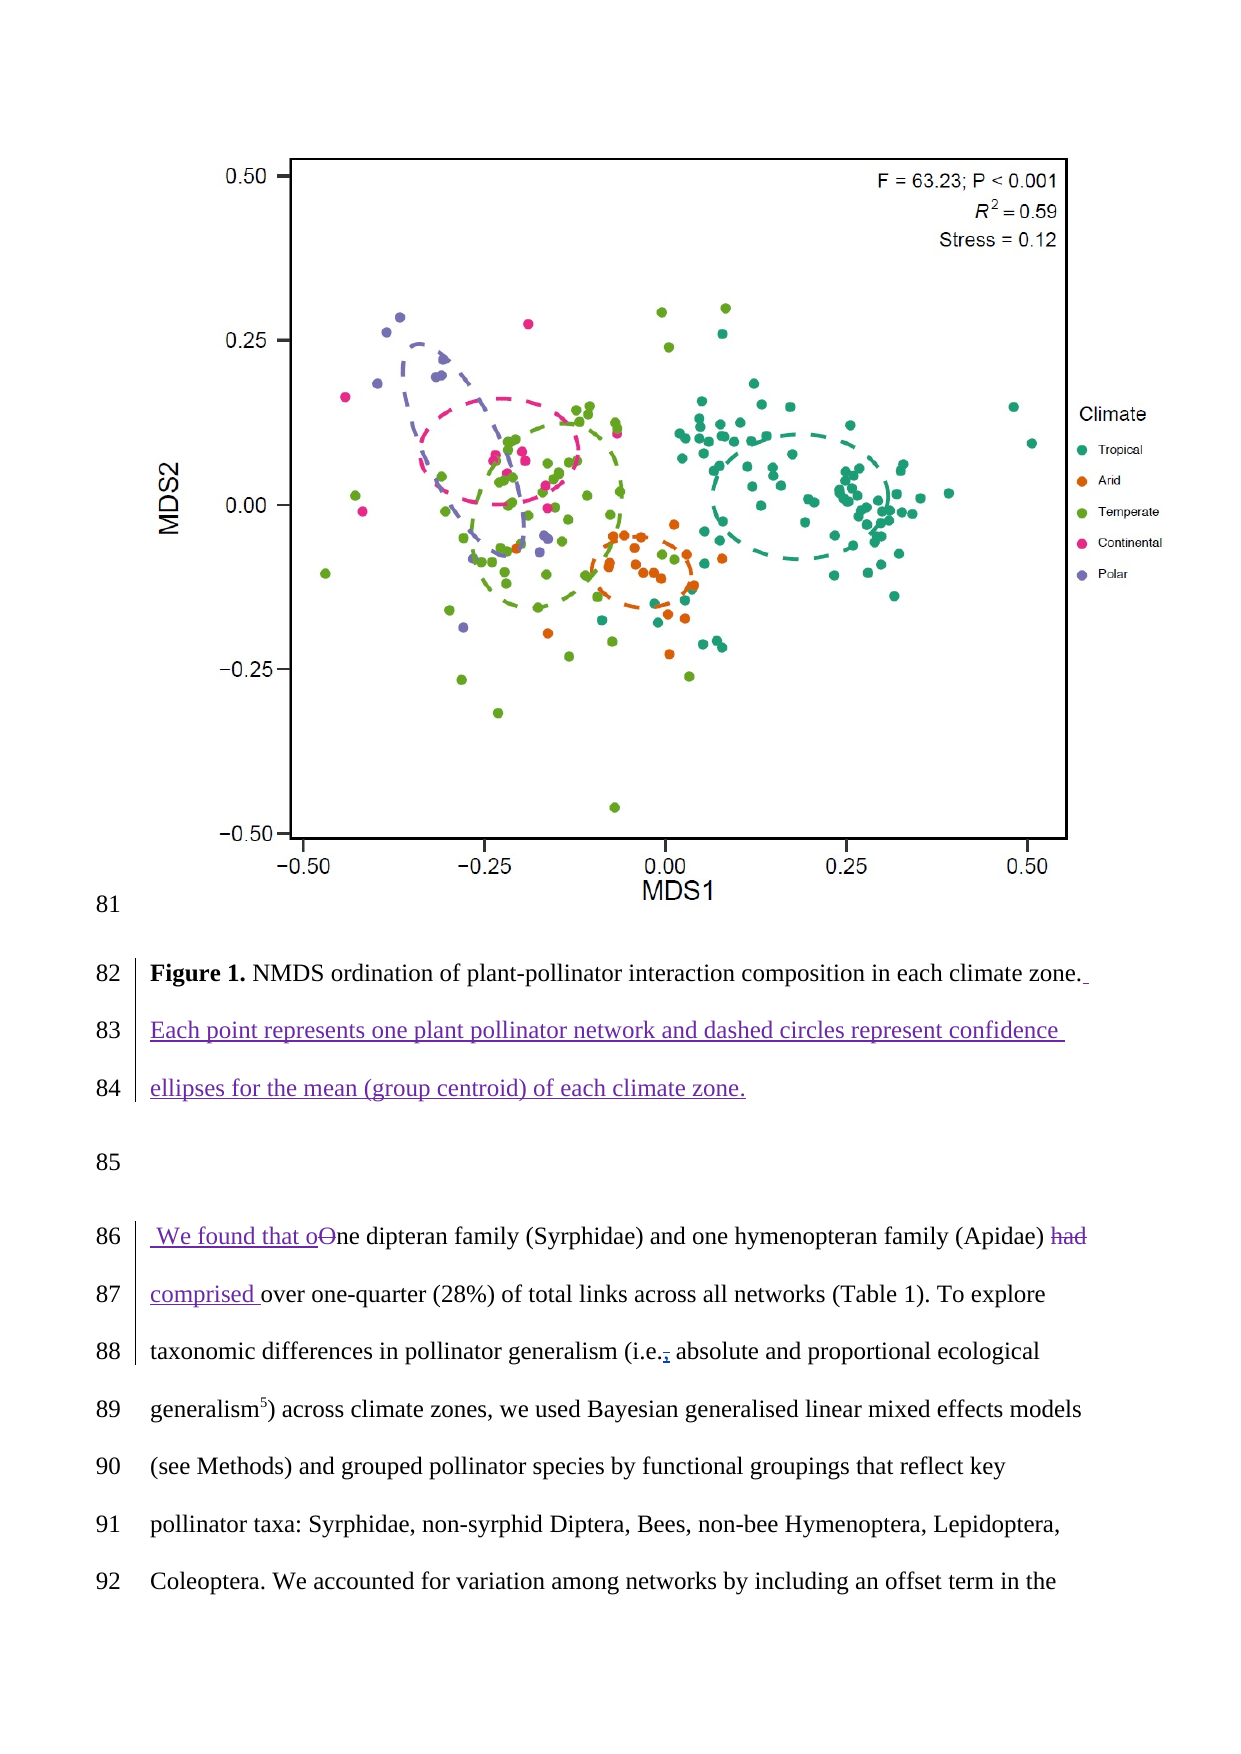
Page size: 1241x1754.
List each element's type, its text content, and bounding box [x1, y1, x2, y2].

picture [150, 150, 1166, 913]
text Figure 1. NMDS ordination of plant-pollinator interaction composition in each climate zone. [150, 958, 1090, 1102]
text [150, 1221, 1090, 1595]
